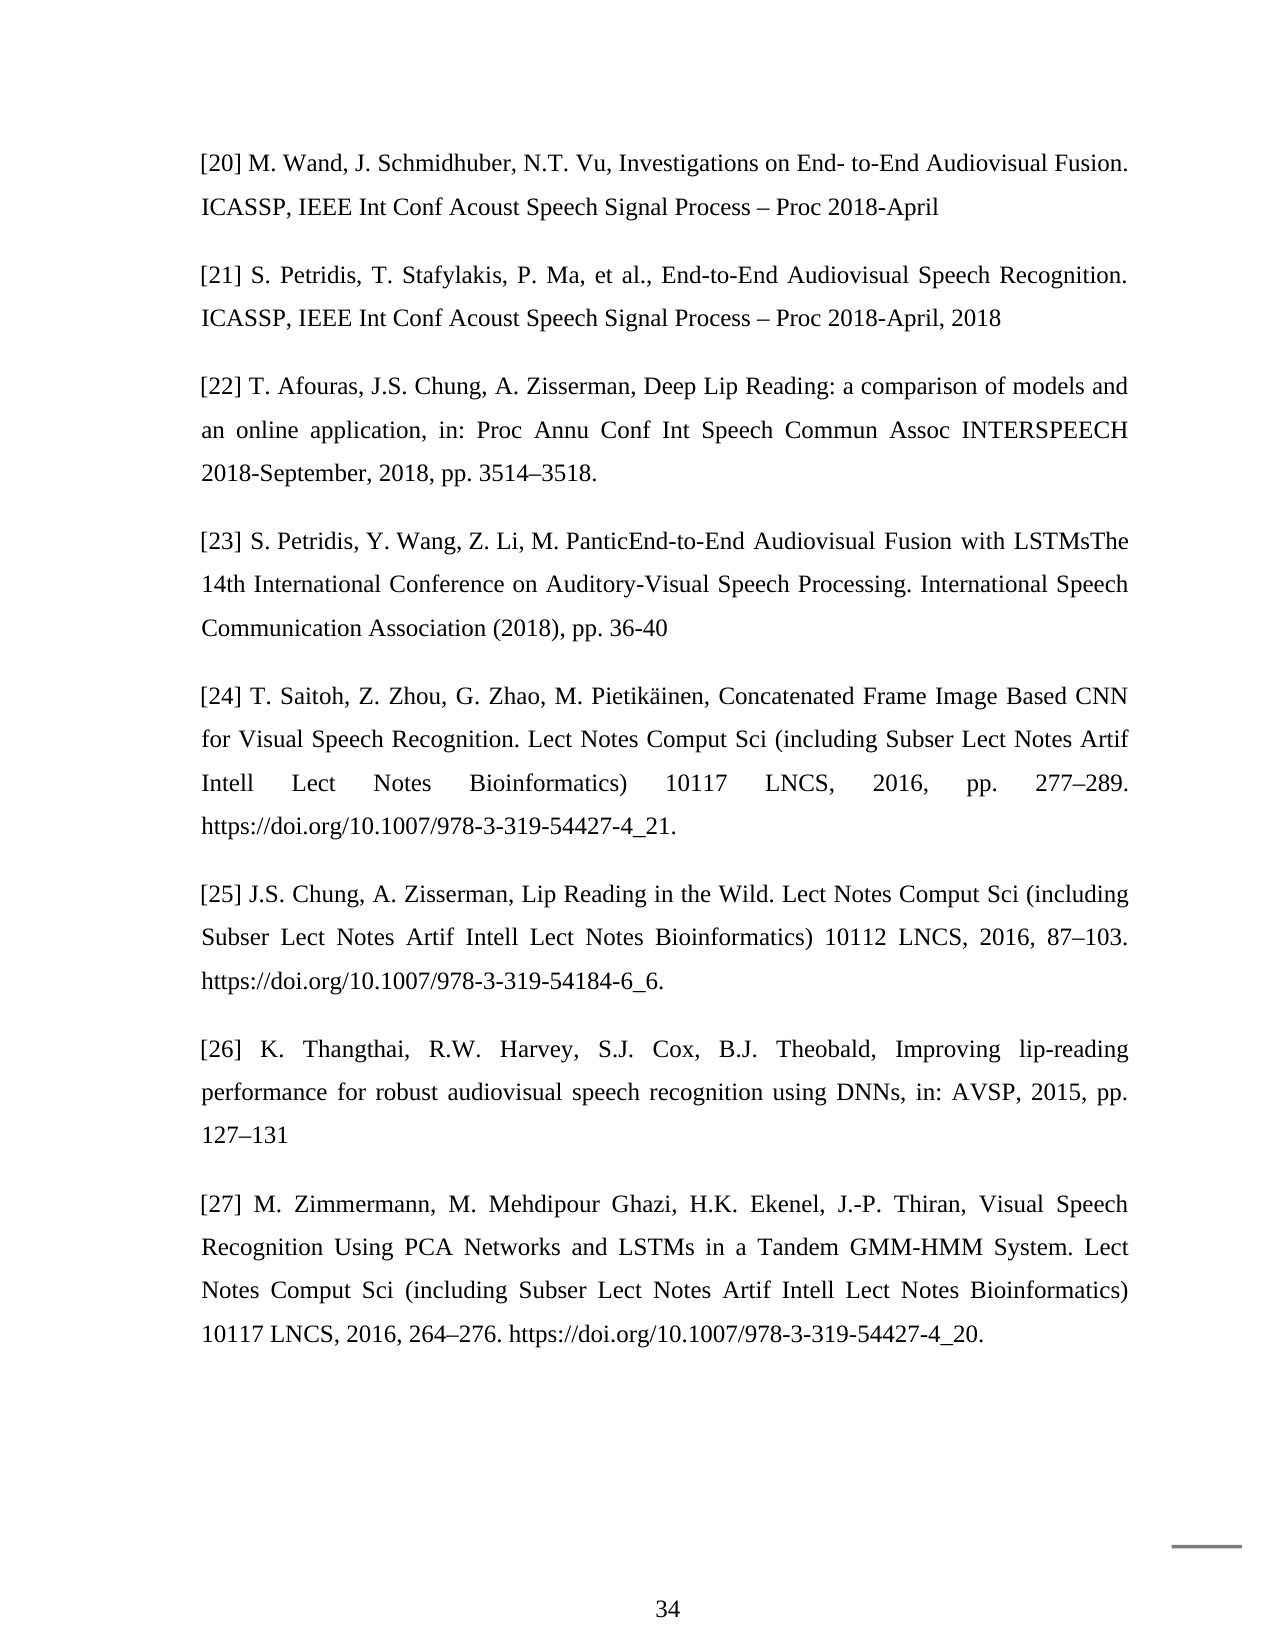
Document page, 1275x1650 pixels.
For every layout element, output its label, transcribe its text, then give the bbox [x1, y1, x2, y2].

text [27] M. Zimmermann, M. Mehdipour Ghazi, H.K. Ekenel, J.-P. Thiran, Visual Speech Recognition Using PCA Networks and LSTMs in a Tandem GMM-HMM System. Lect Notes Comput Sci (including Subser Lect Notes Artif Intell Lect Notes Bioinformatics) 10117 LNCS, 2016, 264–276. https://doi.org/10.1007/978-3-319-54427-4_20. [200, 1189, 1129, 1347]
text [21] S. Petridis, T. Stafylakis, P. Ma, et al., End-to-End Audiovisual Speech Recognition. ICASSP, IEEE Int Conf Acoust Speech Signal Process – Proc 2018-April, 2018 [200, 260, 1129, 332]
text [22] T. Afouras, J.S. Chung, A. Zisserman, Deep Lip Reading: a comparison of models and an online application, in: Proc Annu Conf Int Speech Commun Assoc INTERSPEECH 2018-September, 2018, pp. 3514–3518. [200, 371, 1129, 487]
text [25] J.S. Chung, A. Zisserman, Lip Reading in the Wild. Lect Notes Comput Sci (including Subser Lect Notes Artif Intell Lect Notes Bioinformatics) 10112 LNCS, 2016, 87–103. https://doi.org/10.1007/978-3-319-54184-6_6. [200, 879, 1129, 994]
text [24] T. Saitoh, Z. Zhou, G. Zhao, M. Pietikäinen, Concatenated Frame Image Based CNN for Visual Speech Recognition. Lect Notes Comput Sci (including Subser Lect Notes Artif Intell Lect Notes Bioinformatics) 10117 LNCS, 2016, pp. 277–289. https://doi.org/10.1007/978-3-319-54427-4_21. [200, 681, 1129, 840]
text [26] K. Thangthai, R.W. Harvey, S.J. Cox, B.J. Theobald, Improving lip-reading performance for robust audiovisual speech recognition using DNNs, in: AVSP, 2015, pp. 127–131 [200, 1034, 1129, 1149]
text [20] M. Wand, J. Schmidhuber, N.T. Vu, Investigations on End- to-End Audiovisual Fusion. ICASSP, IEEE Int Conf Acoust Speech Signal Process – Proc 2018-April [200, 148, 1129, 221]
text [23] S. Petridis, Y. Wang, Z. Li, M. PanticEnd-to-End Audiovisual Fusion with LSTMsThe 14th International Conference on Auditory-Visual Speech Processing. International Speech Communication Association (2018), pp. 36-40 [200, 526, 1129, 642]
